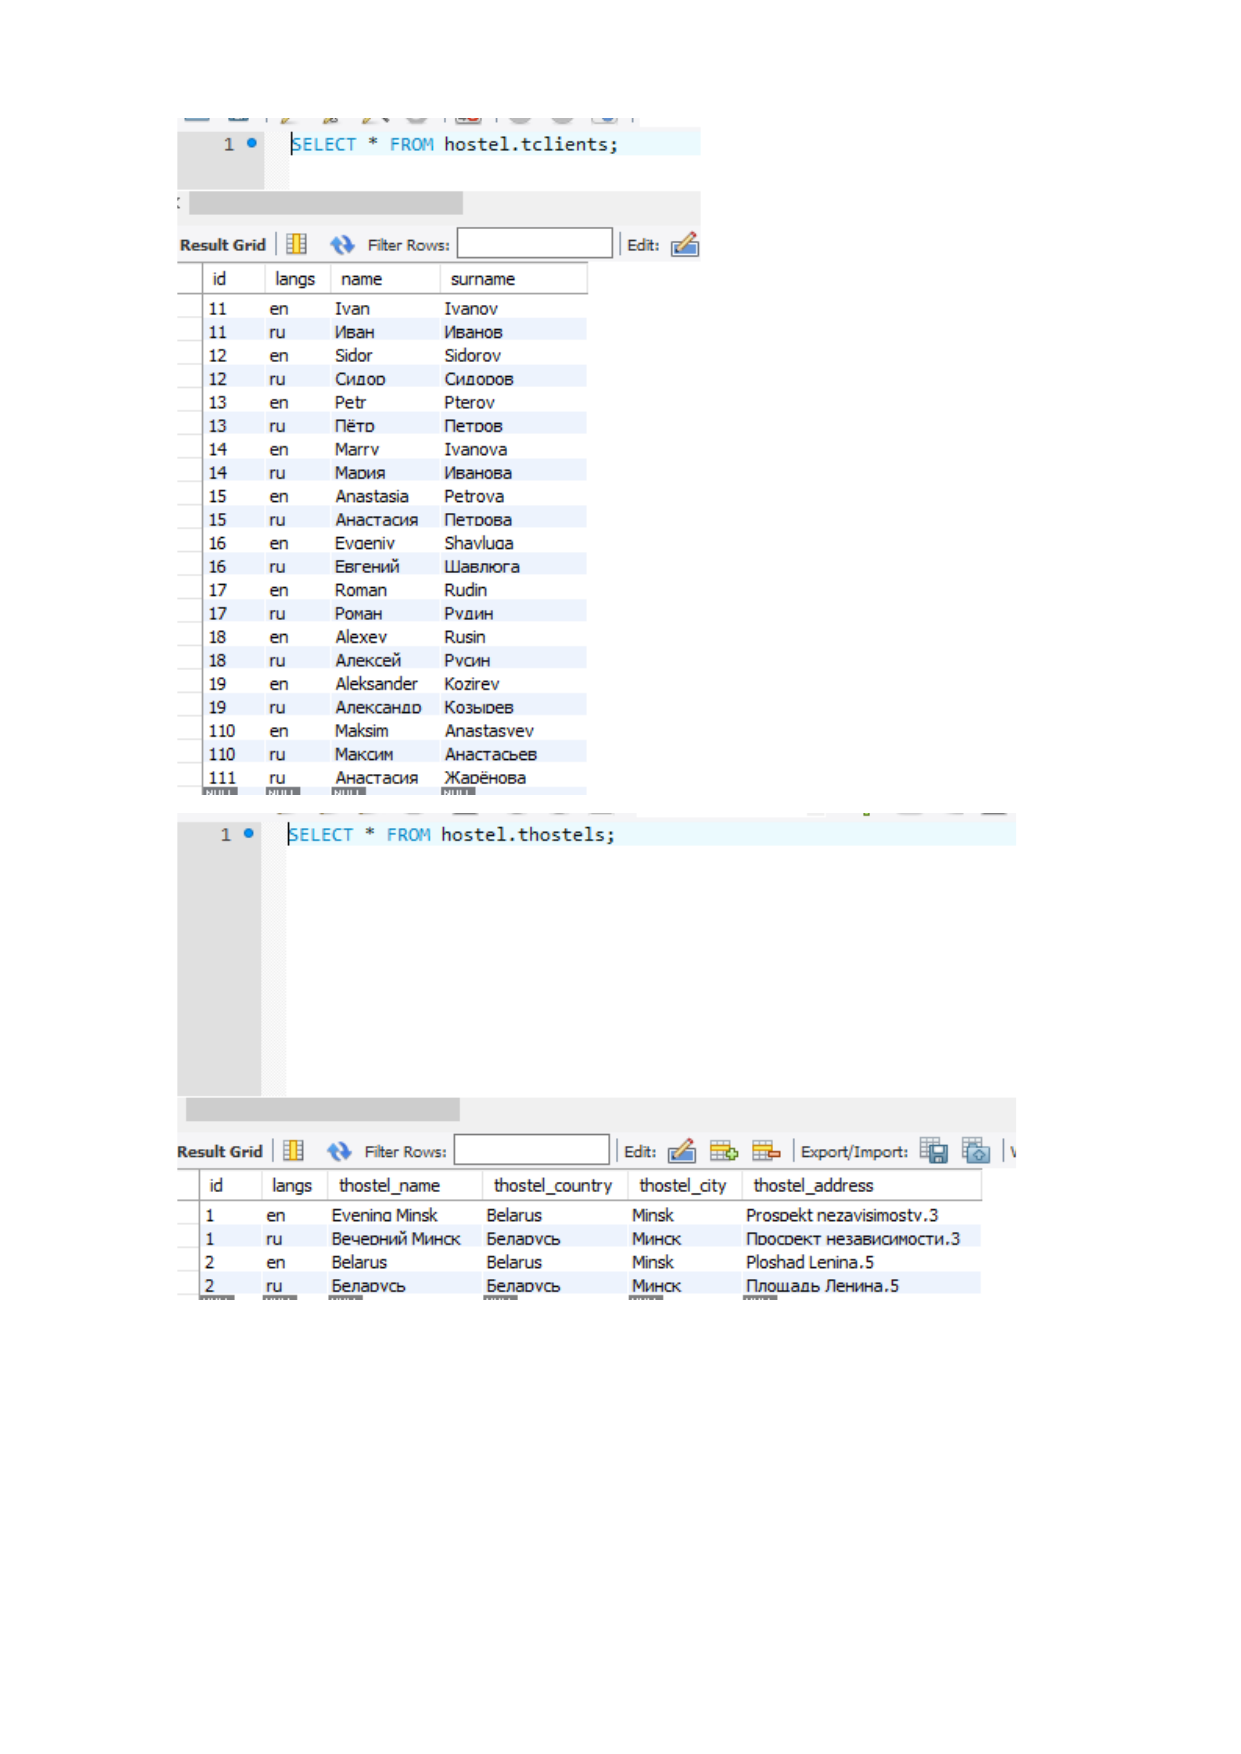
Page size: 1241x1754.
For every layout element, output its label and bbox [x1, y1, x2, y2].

picture [177, 813, 1017, 1300]
picture [177, 118, 701, 795]
